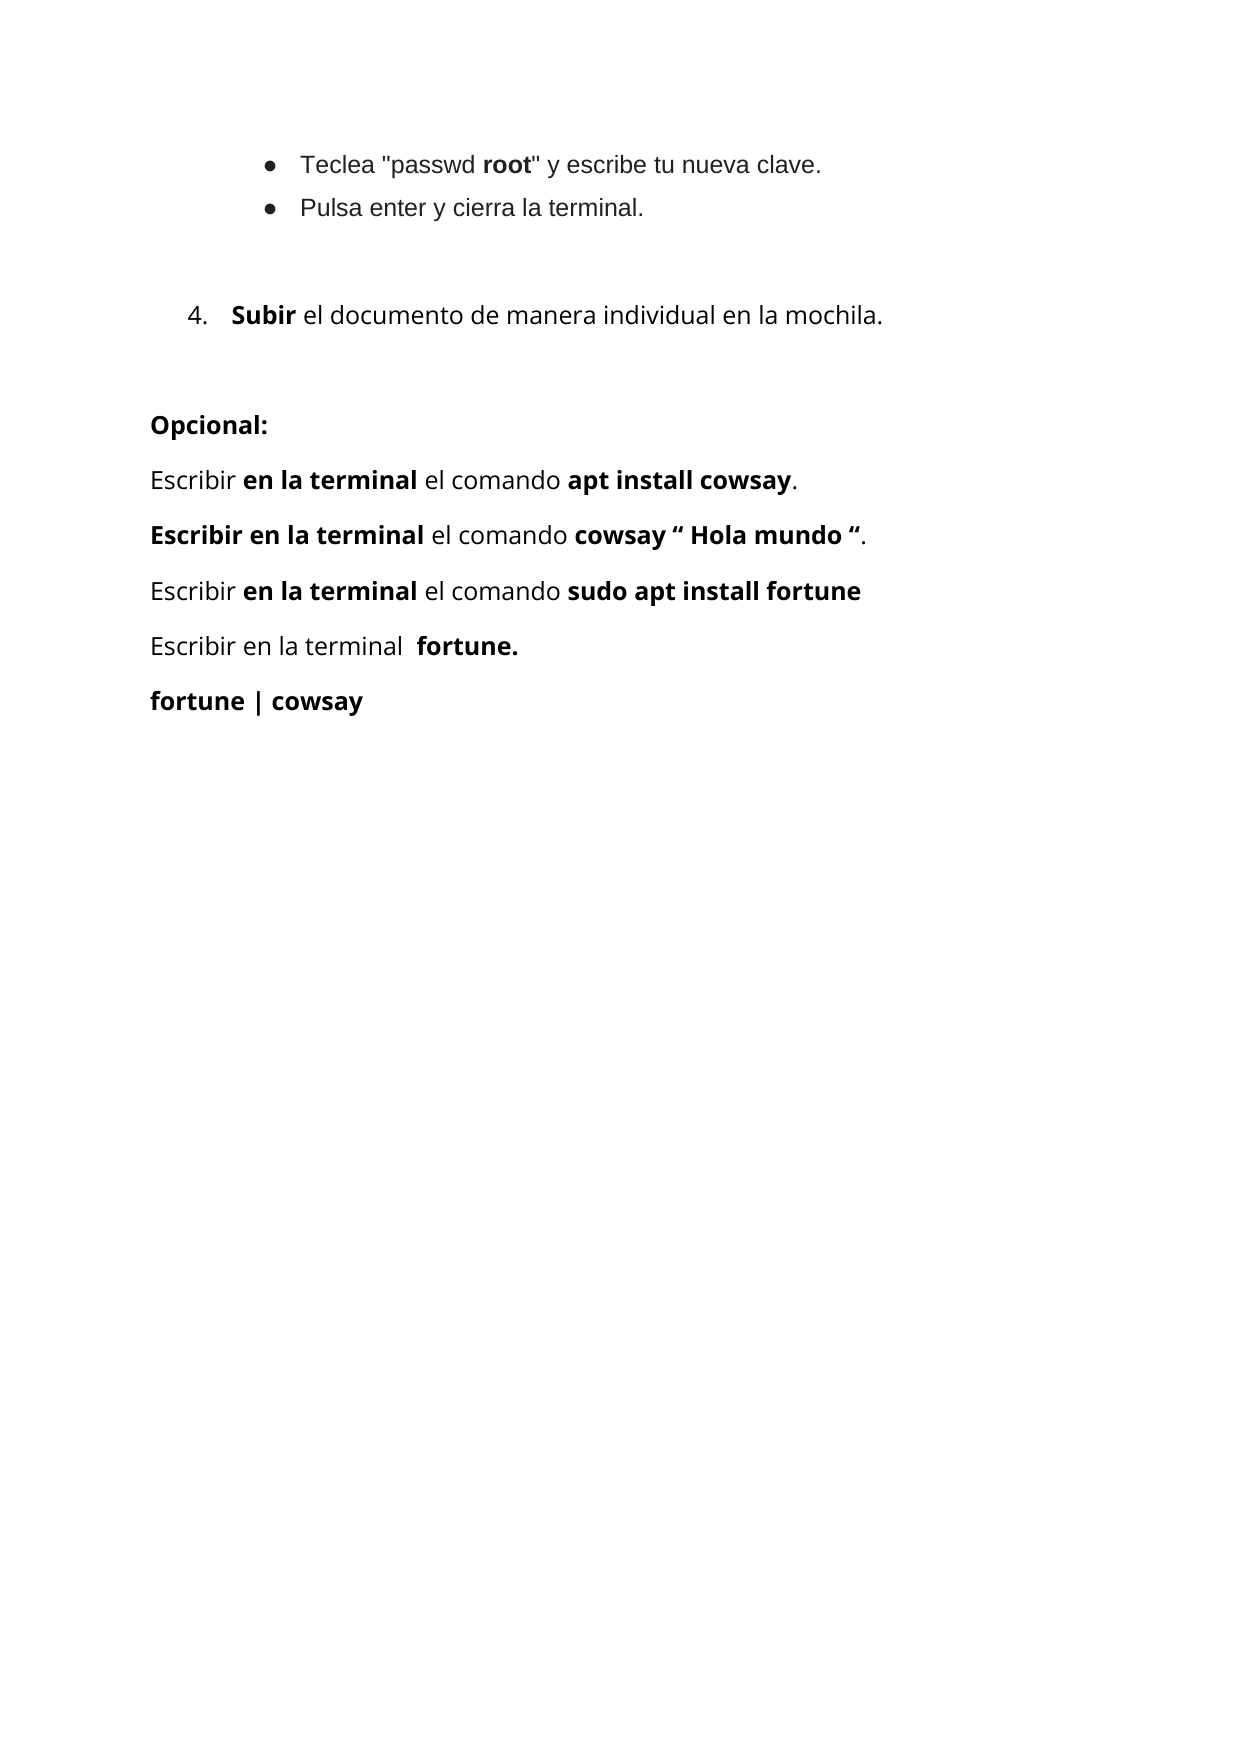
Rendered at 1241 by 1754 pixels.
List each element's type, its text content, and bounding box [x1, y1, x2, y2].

text Escribir en la terminal el comando sudo apt install fortune [150, 573, 1090, 607]
text Escribir en la terminal el comando cowsay “ Hola mundo “. [150, 518, 1090, 552]
text fortune | cowsay [150, 683, 1090, 717]
text Escribir en la terminal fortune. [150, 628, 1090, 662]
text Opcional: [150, 408, 1090, 442]
text Escribir en la terminal el comando apt install cowsay. [150, 463, 1090, 497]
list Pulsa enter y cierra la terminal. [262, 193, 1090, 222]
list Teclea "passwd root" y escribe tu nueva clave. [262, 150, 1090, 179]
list Subir el documento de manera individual en la mochila. [187, 298, 1090, 332]
